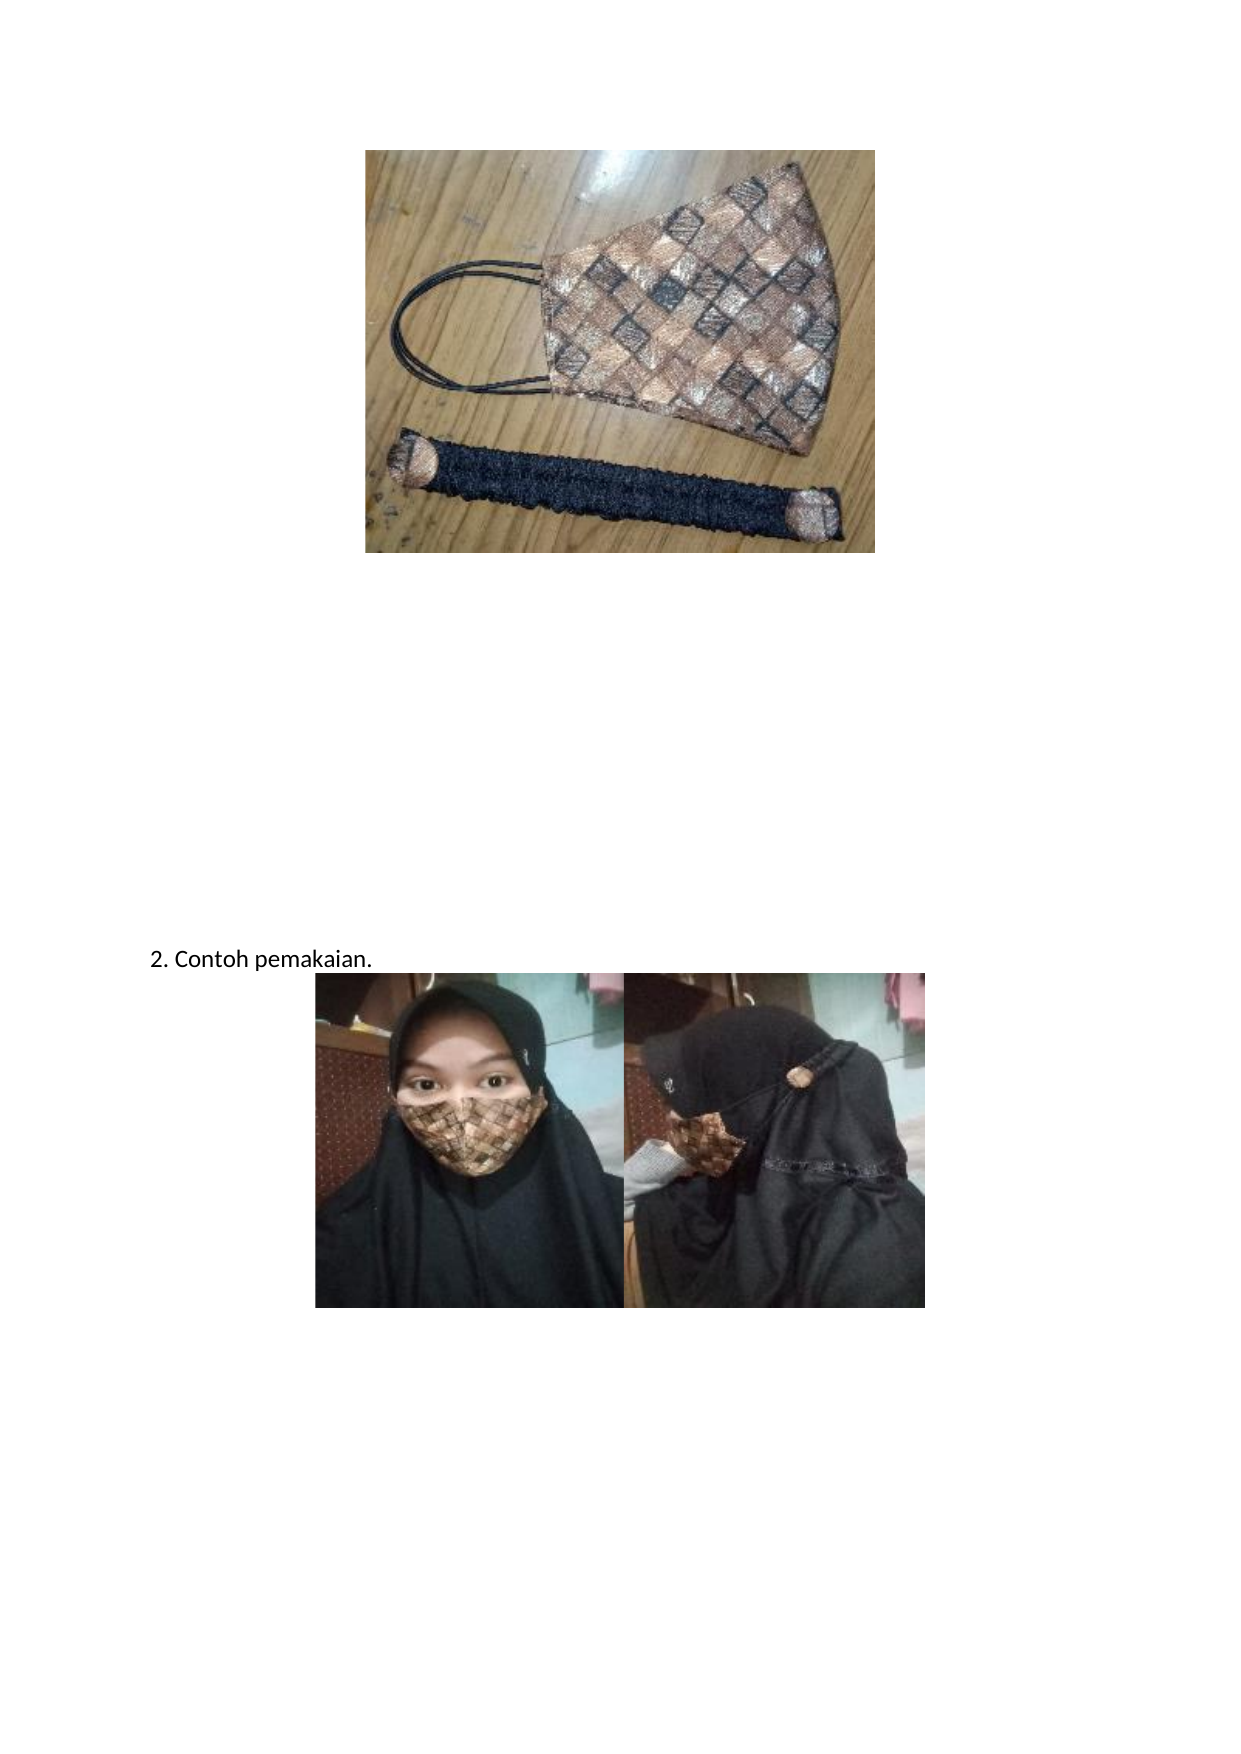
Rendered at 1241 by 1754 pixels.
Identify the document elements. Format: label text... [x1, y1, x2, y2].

text 2. Contoh pemakaian. [150, 943, 1090, 973]
picture [365, 150, 875, 553]
picture [315, 973, 925, 1308]
